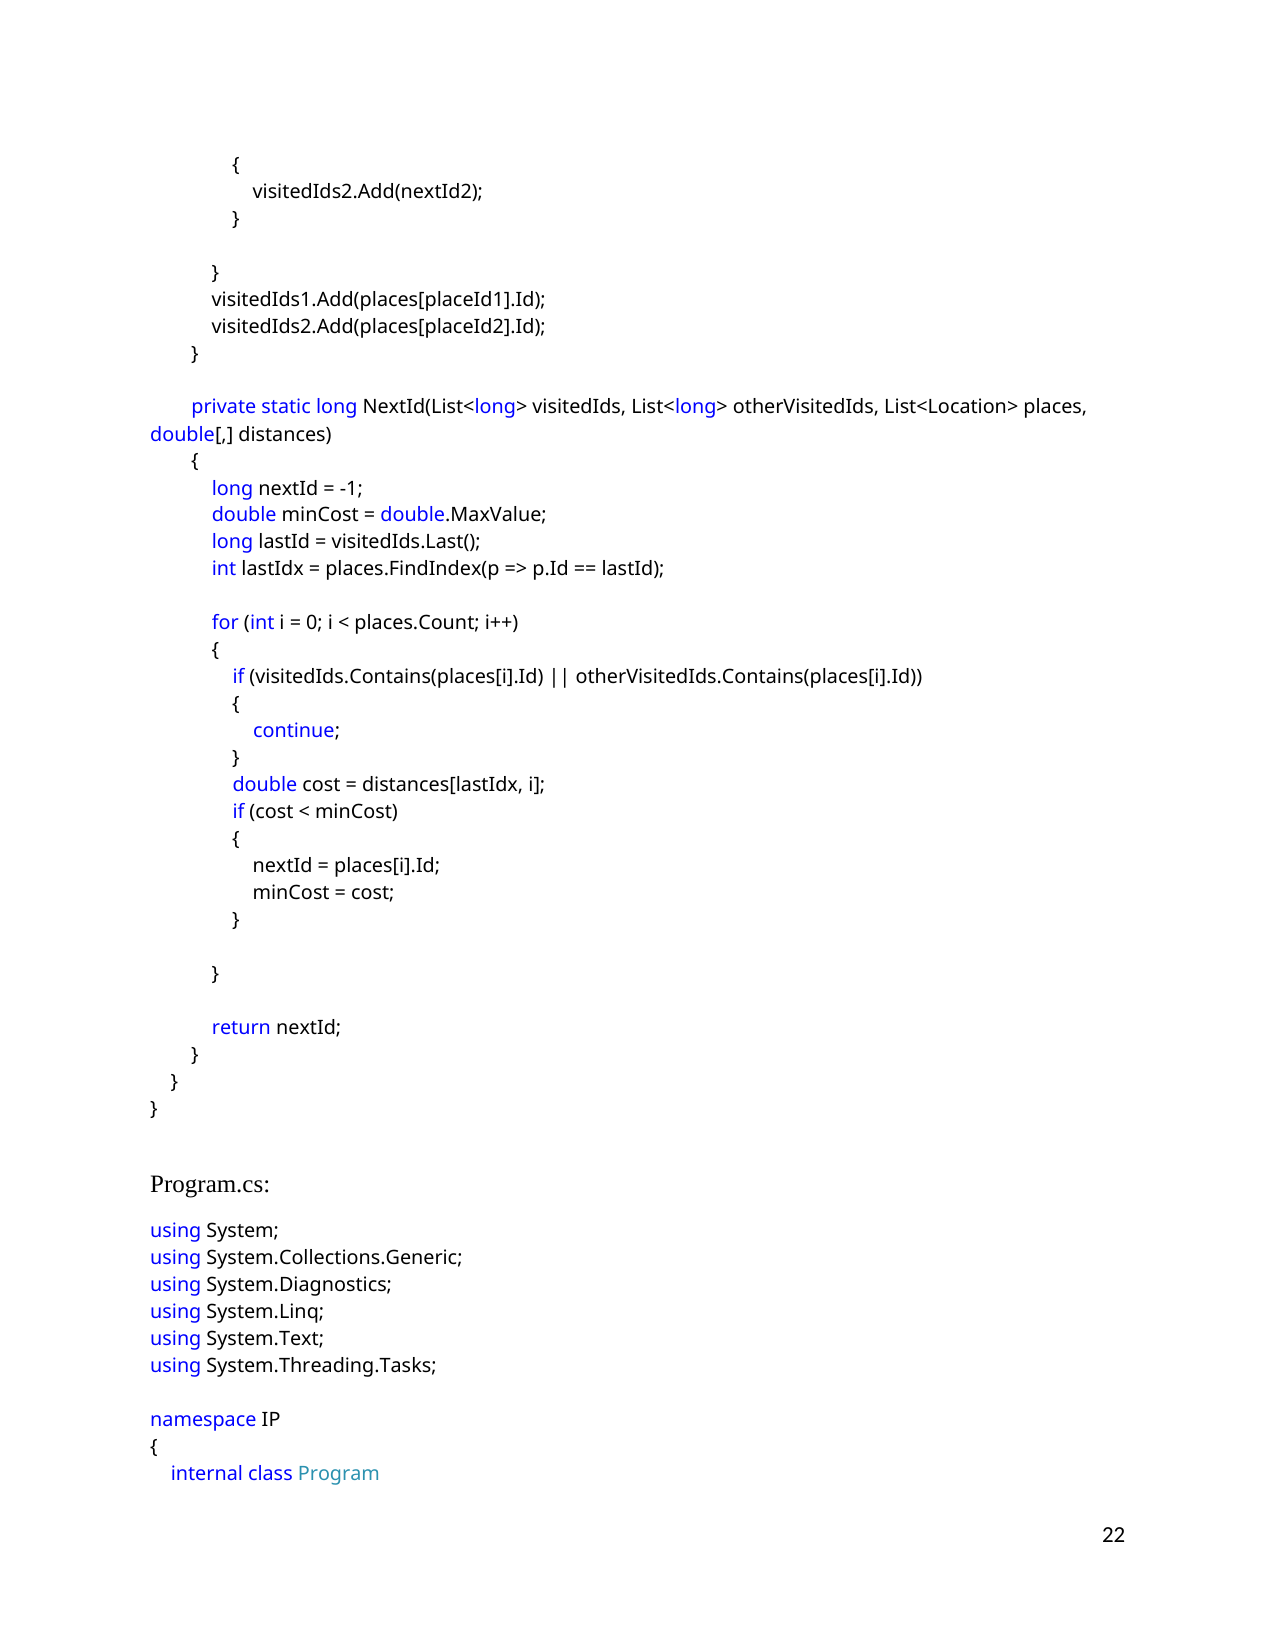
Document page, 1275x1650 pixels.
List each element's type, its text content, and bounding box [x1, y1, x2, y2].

text } [150, 339, 1125, 366]
text } [150, 743, 1125, 771]
text minCost = cost; [150, 878, 1125, 905]
text internal class Program [150, 1459, 1125, 1486]
text long nextId = -1; [150, 474, 1125, 501]
text { [150, 150, 1125, 177]
text continue; [150, 717, 1125, 743]
text if (cost < minCost) [150, 797, 1125, 824]
text nextId = places[i].Id; [150, 851, 1125, 878]
text double cost = distances[lastIdx, i]; [150, 771, 1125, 797]
text namespace IP [150, 1406, 1125, 1432]
text } [150, 959, 1125, 986]
text using System.Collections.Generic; [150, 1244, 1125, 1271]
text using System.Text; [150, 1324, 1125, 1352]
text int lastIdx = places.FindIndex(p => p.Id == lastId); [150, 555, 1125, 582]
text for (int i = 0; i < places.Count; i++) [150, 609, 1125, 636]
text long lastId = visitedIds.Last(); [150, 528, 1125, 555]
text visitedIds2.Add(places[placeId2].Id); [150, 312, 1125, 339]
text { [150, 636, 1125, 663]
text { [150, 824, 1125, 851]
text using System.Linq; [150, 1298, 1125, 1324]
text using System.Diagnostics; [150, 1271, 1125, 1298]
text Program.cs: [150, 1169, 1125, 1198]
text return nextId; [150, 1013, 1125, 1040]
text } [150, 1067, 1125, 1094]
text } [150, 258, 1125, 285]
text { [150, 1432, 1125, 1459]
text { [150, 447, 1125, 474]
text } [150, 905, 1125, 932]
text { [150, 689, 1125, 717]
text visitedIds1.Add(places[placeId1].Id); [150, 285, 1125, 312]
text using System.Threading.Tasks; [150, 1352, 1125, 1378]
text double minCost = double.MaxValue; [150, 501, 1125, 528]
text visitedIds2.Add(nextId2); [150, 177, 1125, 204]
text } [150, 1094, 1125, 1121]
text private static long NextId(List<long> visitedIds, List<long> otherVisitedIds, List<Location> places, double[,] distances) [150, 393, 1125, 447]
text } [150, 1040, 1125, 1067]
text using System; [150, 1217, 1125, 1244]
text if (visitedIds.Contains(places[i].Id) || otherVisitedIds.Contains(places[i].Id)) [150, 663, 1125, 689]
text } [150, 204, 1125, 231]
